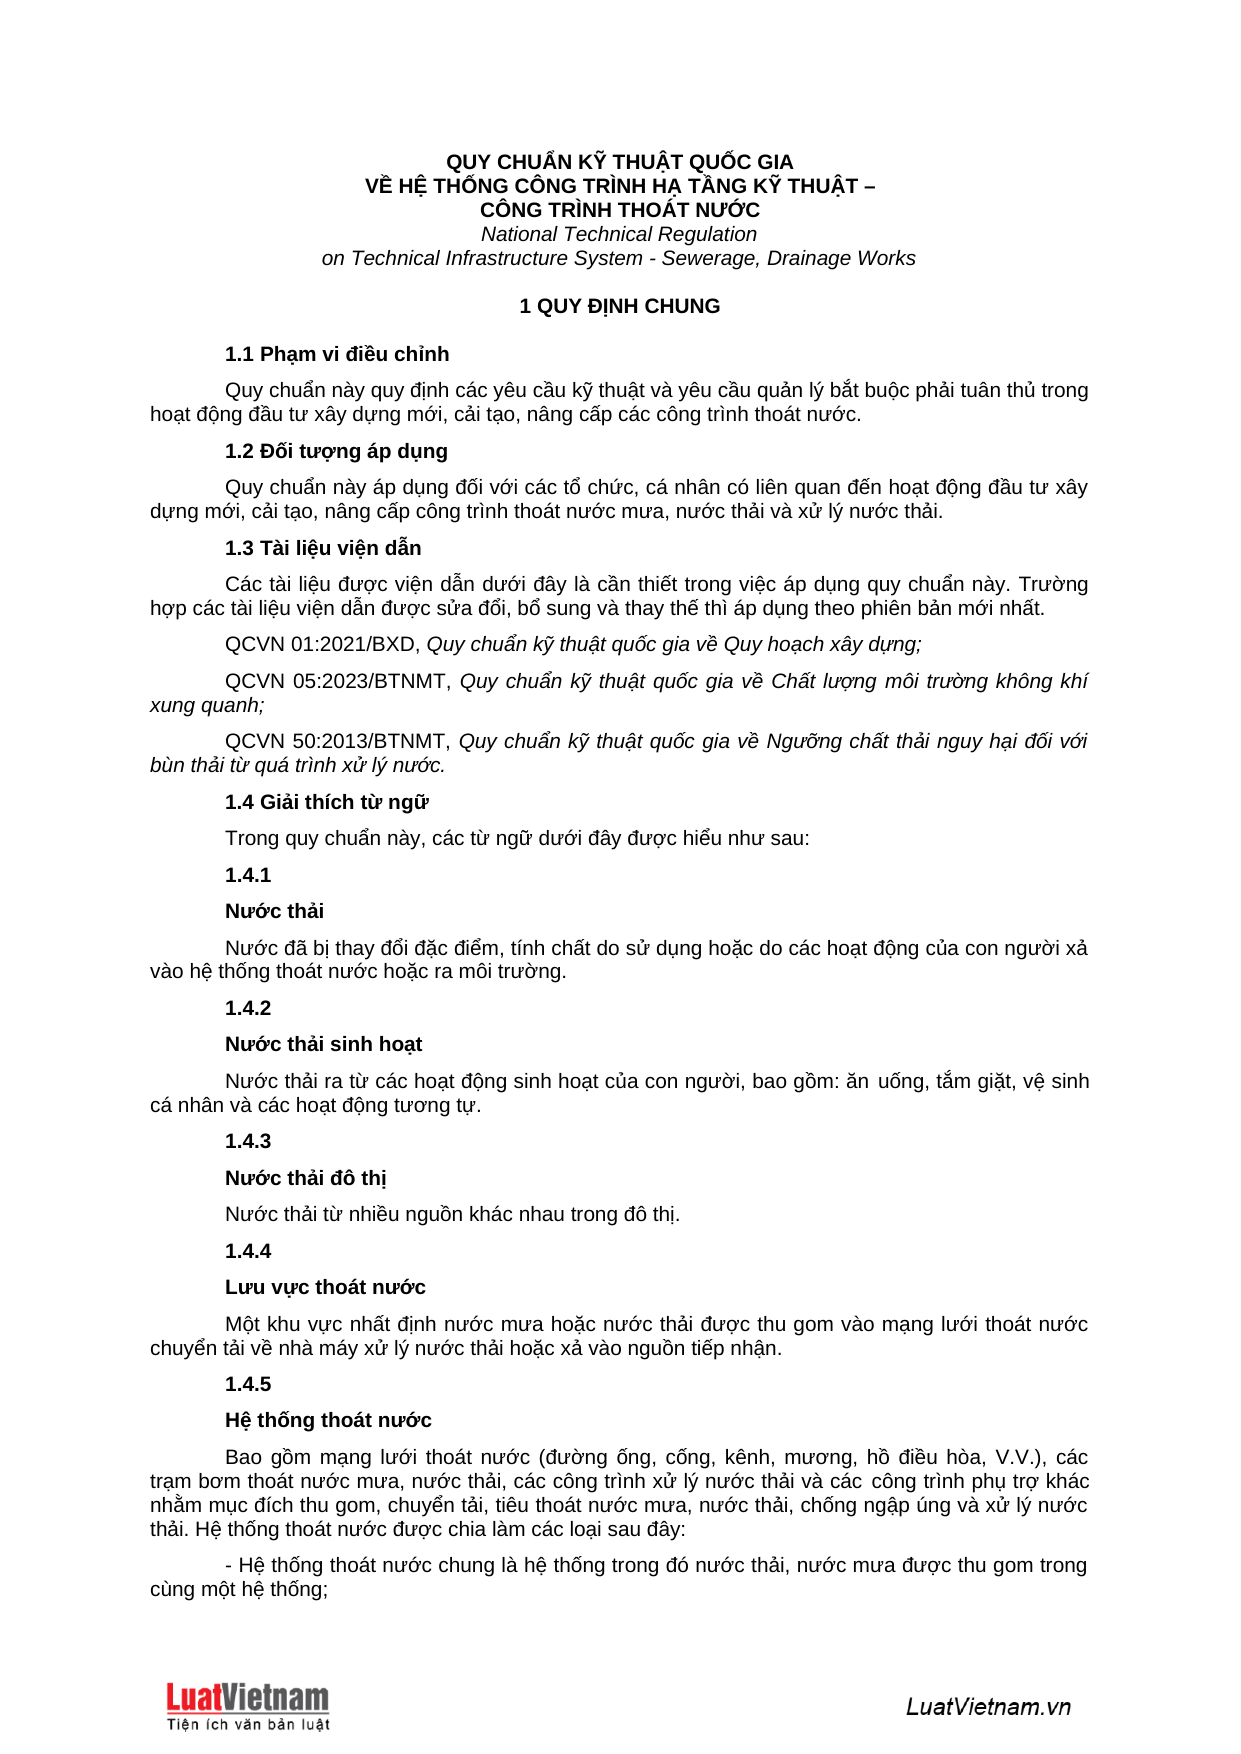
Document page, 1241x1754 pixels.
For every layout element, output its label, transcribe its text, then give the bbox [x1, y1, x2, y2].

text 1.1 Phạm vi điều chỉnh [150, 342, 1090, 366]
text 1.4 Giải thích từ ngữ [150, 789, 1090, 813]
text Quy chuẩn này quy định các yêu cầu kỹ thuật và yêu cầu quản lý bắt buộc phải tuân thủ trong hoạt động đầu tư xây dựng mới, cải tạo, nâng cấp các công trình thoát nước. [150, 378, 1090, 426]
text Lưu vực thoát nước [150, 1275, 1090, 1299]
text QCVN 05:2023/BTNMT, Quy chuẩn kỹ thuật quốc gia về Chất lượng môi trường không khí xung quanh; [150, 669, 1090, 717]
text 1.4.1 [150, 862, 1090, 886]
text National Technical Regulation [150, 222, 1090, 246]
text Các tài liệu được viện dẫn dưới đây là cần thiết trong việc áp dụng quy chuẩn này. Trường hợp các tài liệu viện dẫn được sửa đổi, bổ sung và thay thế thì áp dụng theo phiên bản mới nhất. [150, 572, 1090, 620]
text Bao gồm mạng lưới thoát nước (đường ống, cống, kênh, mương, hồ điều hòa, V.V.), các trạm bơm thoát nước mưa, nước thải, các công trình xử lý nước thải và các công trình phụ trợ khác nhằm mục đích thu gom, chuyển tải, tiêu thoát nước mưa, nước thải, chống ngập úng và xử lý nước thải. Hệ thống thoát nước được chia làm các loại sau đây: [150, 1445, 1090, 1541]
text Hệ thống thoát nước [150, 1408, 1090, 1432]
text Nước thải sinh hoạt [150, 1032, 1090, 1056]
text - Hệ thống thoát nước chung là hệ thống trong đó nước thải, nước mưa được thu gom trong cùng một hệ thống; [150, 1553, 1090, 1601]
text QUY CHUẨN KỸ THUẬT QUỐC GIA [150, 150, 1090, 174]
text on Technical Infrastructure System - Sewerage, Drainage Works [150, 246, 1090, 270]
picture [150, 1660, 1090, 1754]
text Nước thải [150, 899, 1090, 923]
text 1.4.2 [150, 996, 1090, 1020]
text Một khu vực nhất định nước mưa hoặc nước thải được thu gom vào mạng lưới thoát nước chuyển tải về nhà máy xử lý nước thải hoặc xả vào nguồn tiếp nhận. [150, 1311, 1090, 1359]
text 1.4.4 [150, 1238, 1090, 1262]
text CÔNG TRÌNH THOÁT NƯỚC [150, 198, 1090, 222]
text 1.4.5 [150, 1372, 1090, 1396]
text VỀ HỆ THỐNG CÔNG TRÌNH HẠ TẦNG KỸ THUẬT – [150, 174, 1090, 198]
text Trong quy chuẩn này, các từ ngữ dưới đây được hiểu như sau: [150, 826, 1090, 850]
text Nước thải đô thị [150, 1166, 1090, 1189]
text Nước thải ra từ các hoạt động sinh hoạt của con người, bao gồm: ăn uống, tắm giặt, vệ sinh cá nhân và các hoạt động tương tự. [150, 1069, 1090, 1117]
text 1 QUY ĐỊNH CHUNG [150, 294, 1090, 318]
text Nước thải từ nhiều nguồn khác nhau trong đô thị. [150, 1202, 1090, 1226]
text Quy chuẩn này áp dụng đối với các tổ chức, cá nhân có liên quan đến hoạt động đầu tư xây dựng mới, cải tạo, nâng cấp công trình thoát nước mưa, nước thải và xử lý nước thải. [150, 475, 1090, 523]
text QCVN 50:2013/BTNMT, Quy chuẩn kỹ thuật quốc gia về Ngưỡng chất thải nguy hại đối với bùn thải từ quá trình xử lý nước. [150, 729, 1090, 777]
text Nước đã bị thay đổi đặc điểm, tính chất do sử dụng hoặc do các hoạt động của con người xả vào hệ thống thoát nước hoặc ra môi trường. [150, 935, 1090, 983]
text 1.3 Tài liệu viện dẫn [150, 535, 1090, 559]
text 1.4.3 [150, 1129, 1090, 1153]
text QCVN 01:2021/BXD, Quy chuẩn kỹ thuật quốc gia về Quy hoạch xây dựng; [150, 632, 1090, 656]
text 1.2 Đối tượng áp dụng [150, 438, 1090, 462]
